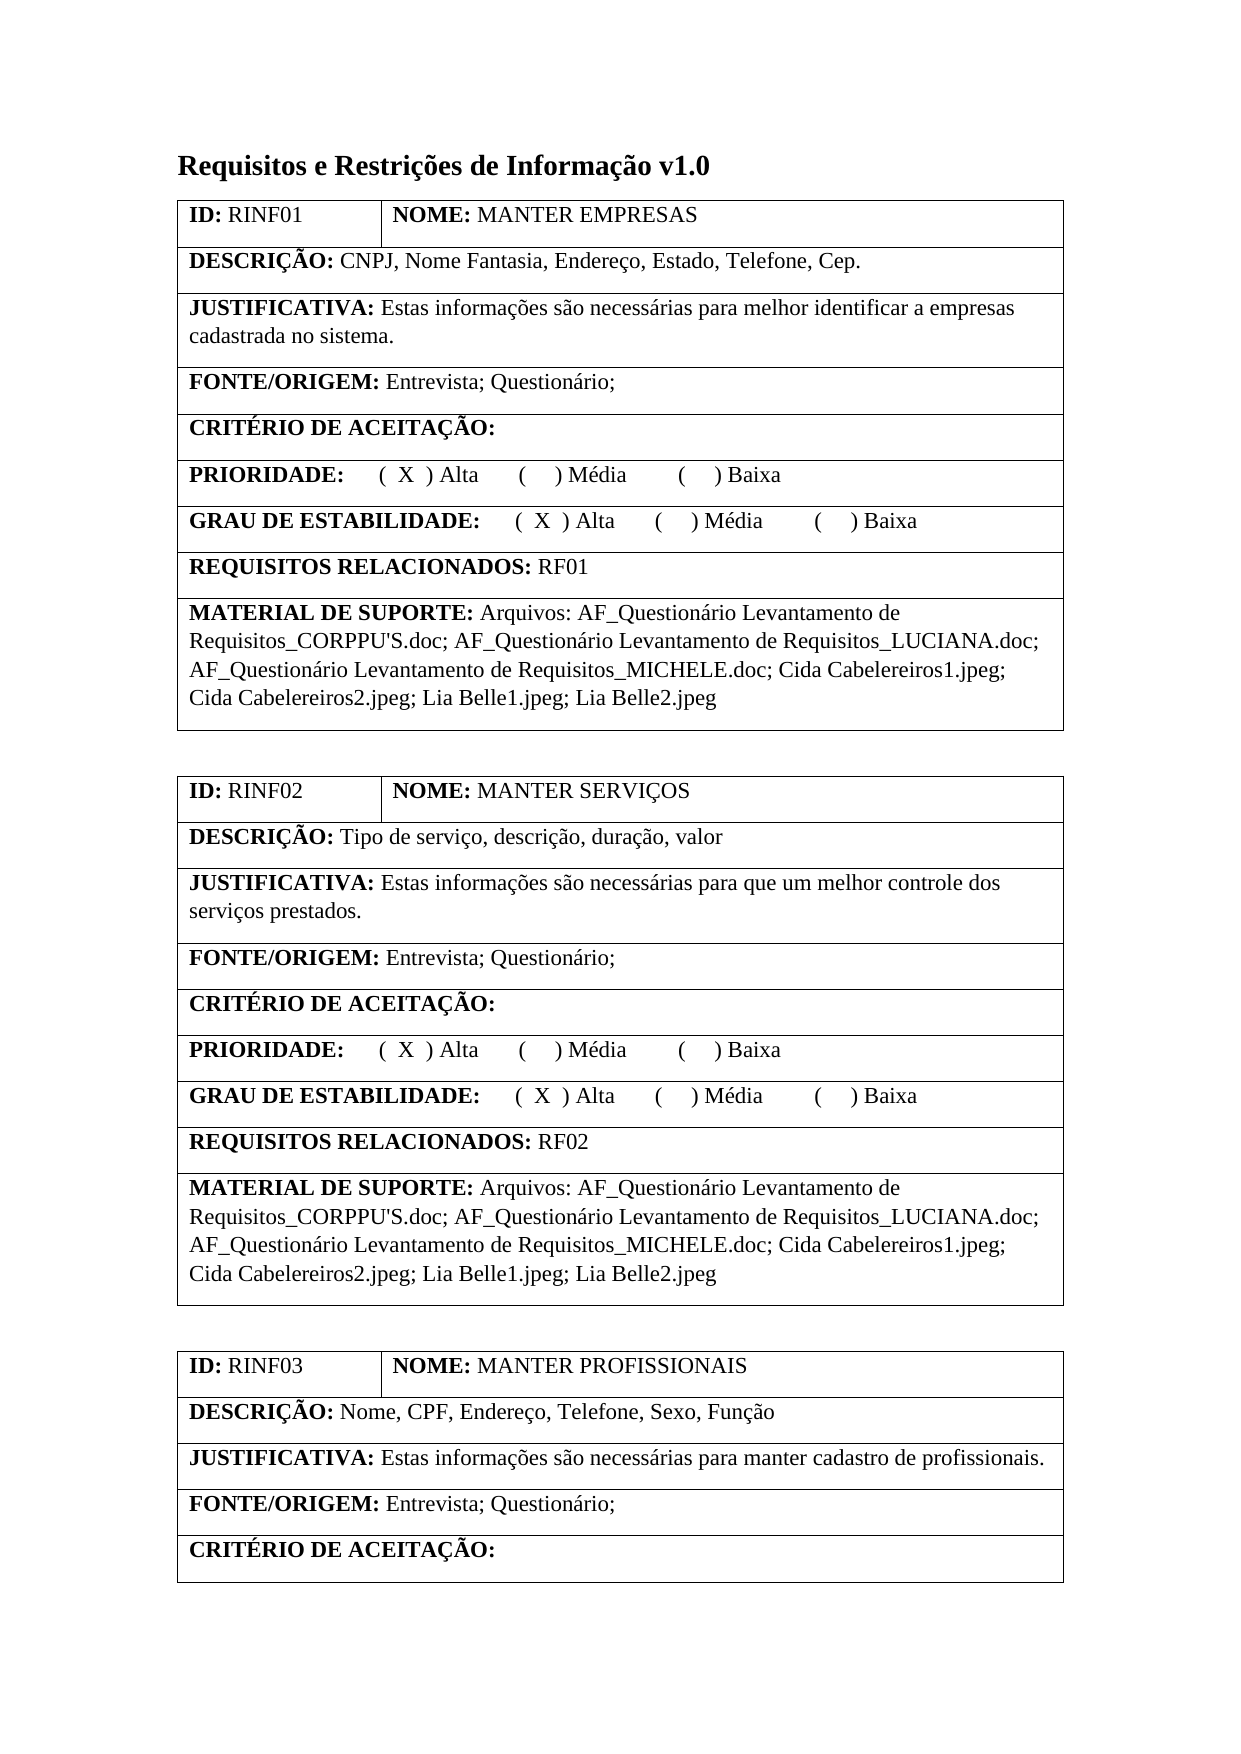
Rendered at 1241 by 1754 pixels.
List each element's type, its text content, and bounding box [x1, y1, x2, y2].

table_header NOME: MANTER EMPRESAS [382, 201, 1063, 247]
table_cell DESCRIÇÃO: Nome, CPF, Endereço, Telefone, Sexo, Função [178, 1398, 1063, 1443]
table_header ID: RINF02 [178, 777, 381, 822]
table_cell CRITÉRIO DE ACEITAÇÃO: [178, 1536, 1063, 1582]
table_cell FONTE/ORIGEM: Entrevista; Questionário; [178, 1490, 1063, 1535]
text Requisitos e Restrições de Informação v1.0 [177, 148, 1063, 181]
table_cell FONTE/ORIGEM: Entrevista; Questionário; [178, 944, 1063, 989]
table_cell REQUISITOS RELACIONADOS: RF02 [178, 1128, 1063, 1173]
table_cell DESCRIÇÃO: Tipo de serviço, descrição, duração, valor [178, 823, 1063, 868]
table_cell CRITÉRIO DE ACEITAÇÃO: [178, 415, 1063, 459]
table_header ID: RINF03 [178, 1352, 381, 1397]
table_cell REQUISITOS RELACIONADOS: RF01 [178, 553, 1063, 598]
table_cell FONTE/ORIGEM: Entrevista; Questionário; [178, 368, 1063, 413]
table_cell JUSTIFICATIVA: Estas informações são necessárias para que um melhor controle dos serviços prestados. [178, 869, 1063, 942]
table_cell JUSTIFICATIVA: Estas informações são necessárias para melhor identificar a empresas cadastrada no sistema. [178, 294, 1063, 367]
table_header ID: RINF01 [178, 201, 381, 247]
table_header NOME: MANTER PROFISSIONAIS [382, 1352, 1063, 1397]
table_cell JUSTIFICATIVA: Estas informações são necessárias para manter cadastro de profissionais. [178, 1444, 1063, 1489]
table_cell PRIORIDADE: ( X ) Alta ( ) Média ( ) Baixa [178, 1036, 1063, 1081]
table_cell PRIORIDADE: ( X ) Alta ( ) Média ( ) Baixa [178, 461, 1063, 506]
table_cell DESCRIÇÃO: CNPJ, Nome Fantasia, Endereço, Estado, Telefone, Cep. [178, 248, 1063, 293]
table_cell GRAU DE ESTABILIDADE: ( X ) Alta ( ) Média ( ) Baixa [178, 507, 1063, 552]
table_header NOME: MANTER SERVIÇOS [382, 777, 1063, 822]
table_cell CRITÉRIO DE ACEITAÇÃO: [178, 990, 1063, 1035]
table_cell GRAU DE ESTABILIDADE: ( X ) Alta ( ) Média ( ) Baixa [178, 1082, 1063, 1127]
